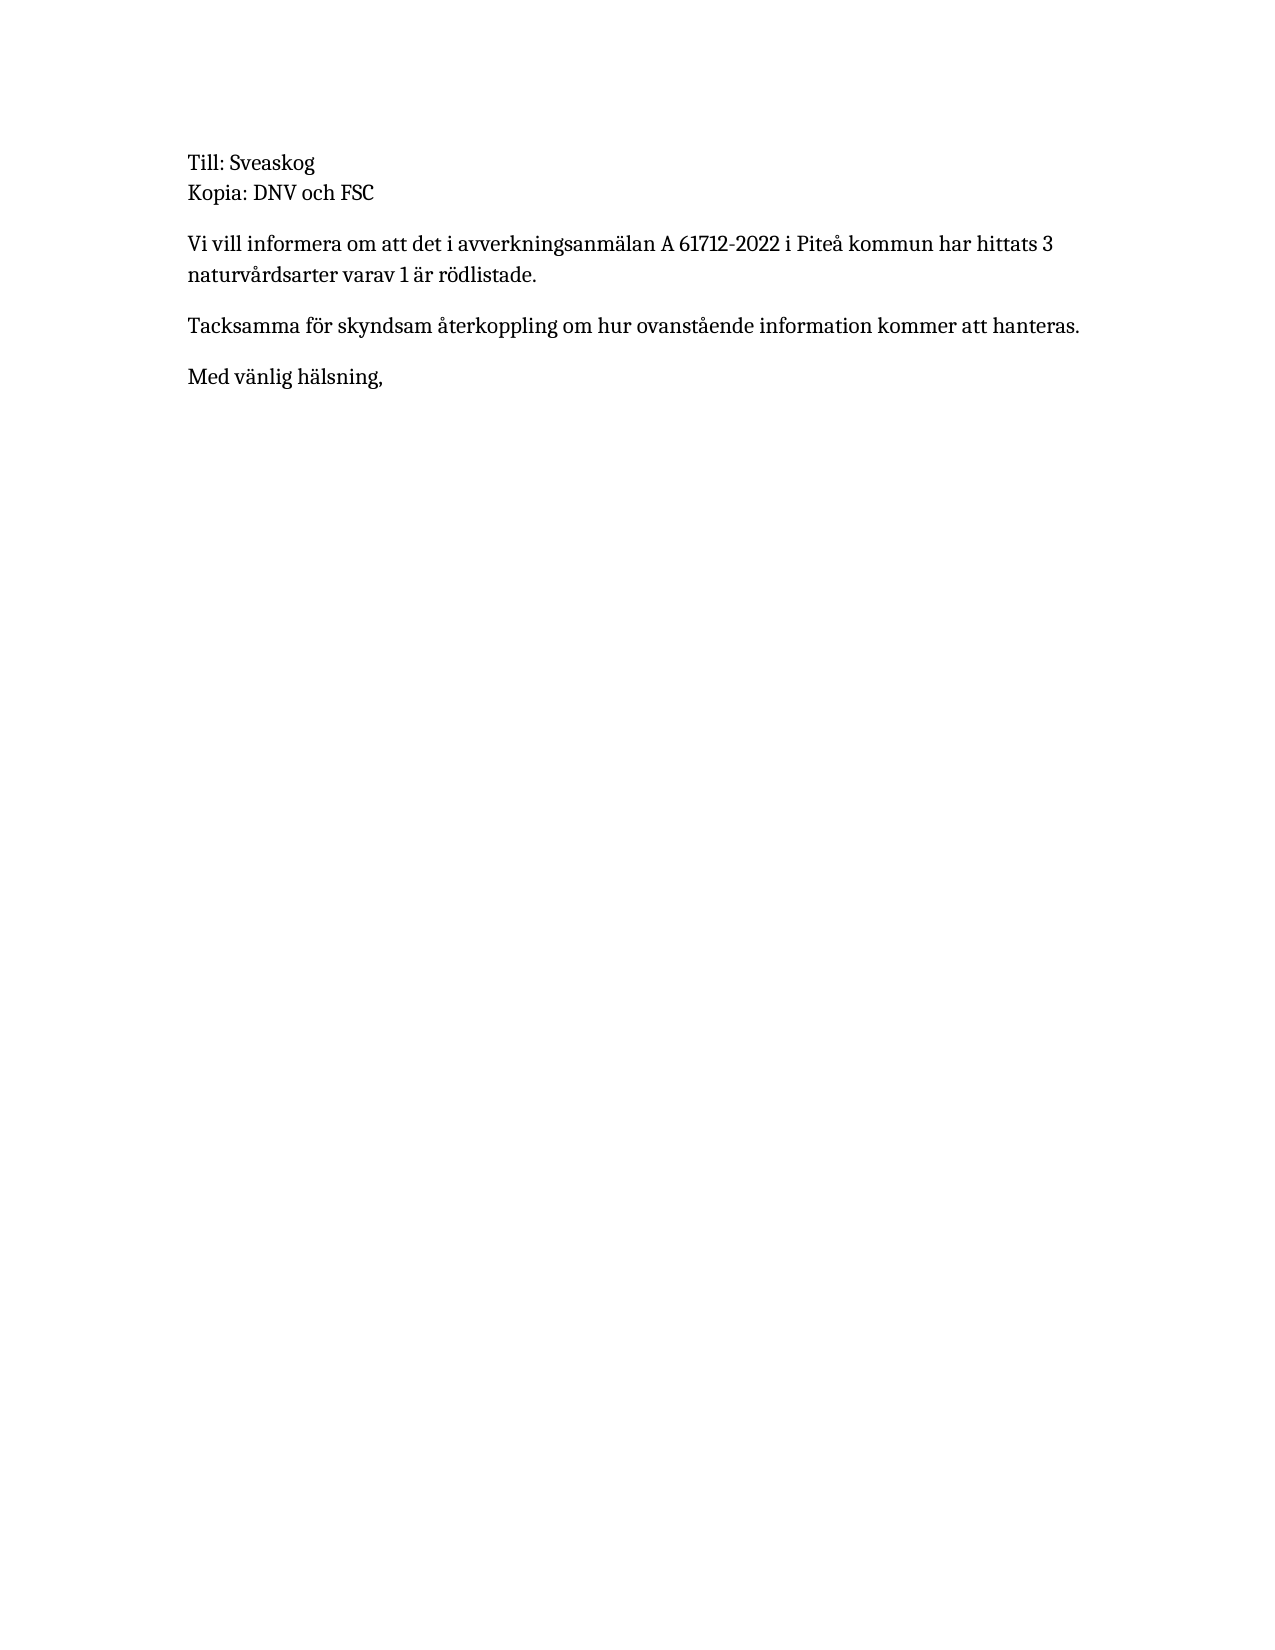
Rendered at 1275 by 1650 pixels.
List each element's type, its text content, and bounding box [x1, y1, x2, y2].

text Vi vill informera om att det i avverkningsanmälan A 61712-2022 i Piteå kommun har hittats 3 naturvårdsarter varav 1 är rödlistade. [187, 231, 1087, 288]
text Med vänlig hälsning, [187, 363, 1087, 420]
text Tacksamma för skyndsam återkoppling om hur ovanstående information kommer att hanteras. [187, 312, 1087, 339]
text Till: Sveaskog Kopia: DNV och FSC [187, 150, 1087, 207]
